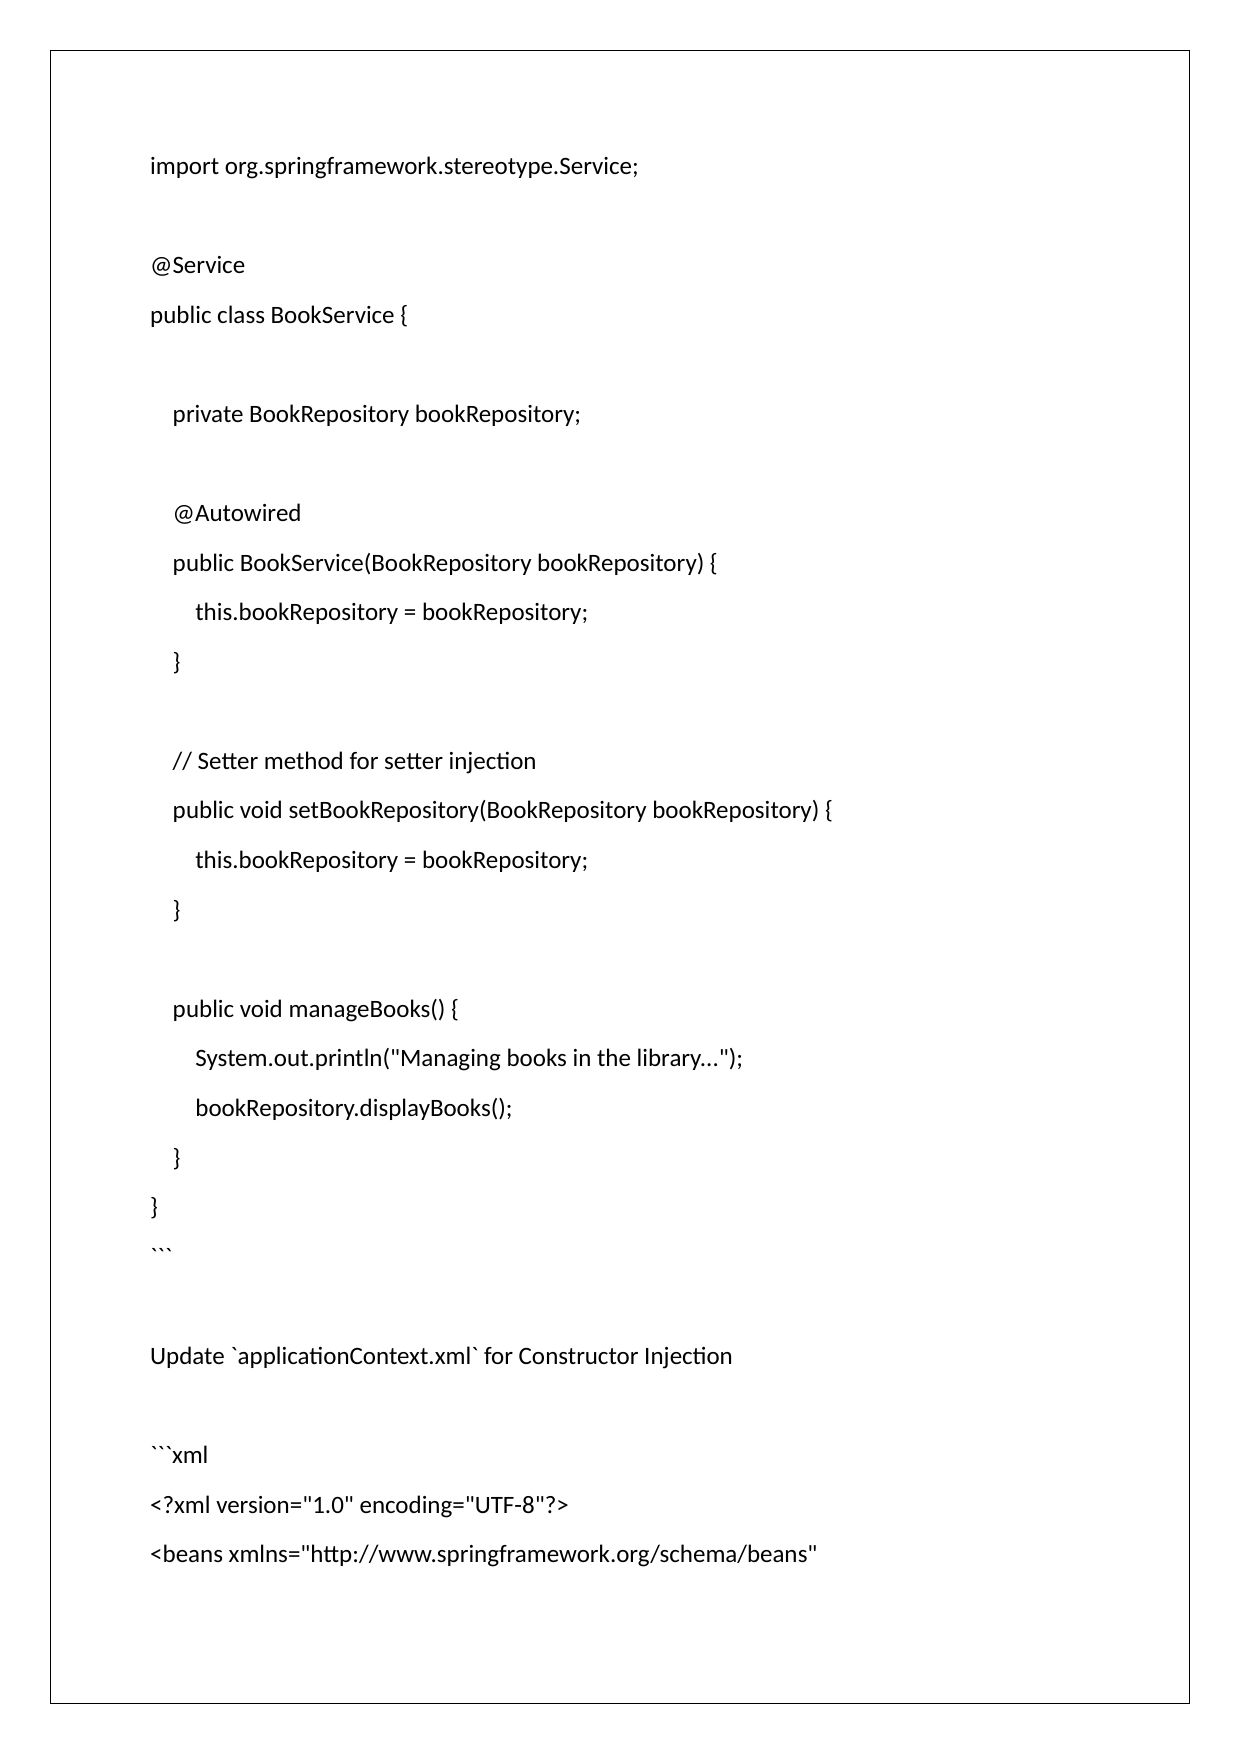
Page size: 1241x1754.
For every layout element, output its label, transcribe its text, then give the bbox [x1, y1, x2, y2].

text // Setter method for setter injection [150, 745, 1090, 776]
text @Autowired [150, 497, 1090, 528]
text <?xml version="1.0" encoding="UTF-8"?> [150, 1489, 1090, 1519]
text } [150, 1191, 1090, 1222]
text public void manageBooks() { [150, 993, 1090, 1023]
text this.bookRepository = bookRepository; [150, 844, 1090, 875]
text bookRepository.displayBooks(); [150, 1092, 1090, 1123]
text private BookRepository bookRepository; [150, 398, 1090, 428]
text public void setBookRepository(BookRepository bookRepository) { [150, 794, 1090, 825]
text this.bookRepository = bookRepository; [150, 596, 1090, 627]
text import org.springframework.stereotype.Service; [150, 150, 1090, 181]
text <beans xmlns="http://www.springframework.org/schema/beans" [150, 1538, 1090, 1569]
text public class BookService { [150, 299, 1090, 329]
text ``` [150, 1241, 1090, 1271]
text Update `applicationContext.xml` for Constructor Injection [150, 1340, 1090, 1371]
text } [150, 894, 1090, 924]
text ```xml [150, 1439, 1090, 1470]
text } [150, 646, 1090, 676]
text public BookService(BookRepository bookRepository) { [150, 547, 1090, 577]
text } [150, 1142, 1090, 1172]
text @Service [150, 249, 1090, 280]
text System.out.println("Managing books in the library..."); [150, 1042, 1090, 1073]
